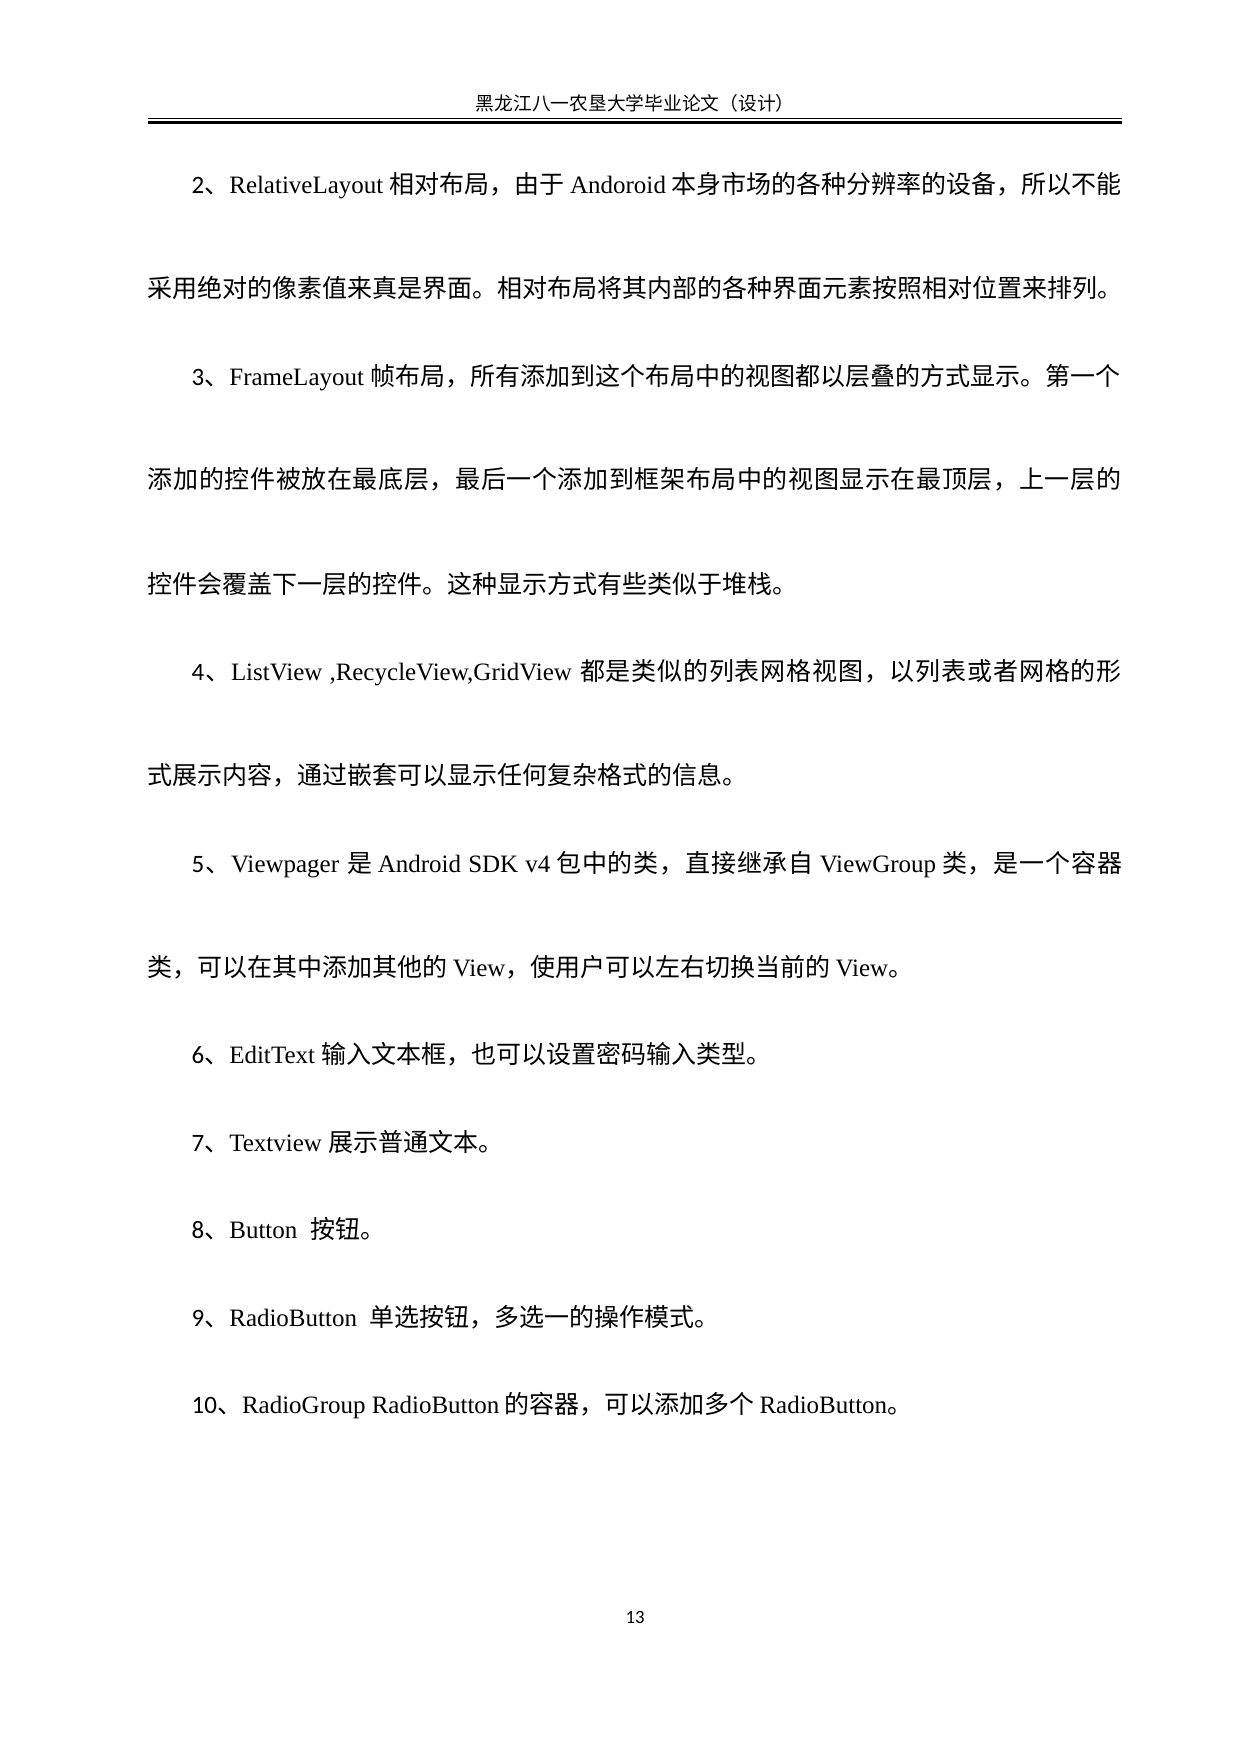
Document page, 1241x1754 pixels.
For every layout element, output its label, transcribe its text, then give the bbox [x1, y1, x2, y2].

text 8、Button 按钮。 [148, 1193, 1122, 1262]
text 9、RadioButton 单选按钮，多选一的操作模式。 [148, 1281, 1122, 1350]
text 5、Viewpager 是Android SDK v4包中的类，直接继承自ViewGroup类，是一个容器类，可以在其中添加其他的View，使用户可以左右切换当前的View。 [148, 827, 1122, 1000]
text 2、RelativeLayout 相对布局，由于Andoroid本身市场的各种分辨率的设备，所以不能采用绝对的像素值来真是界面。相对布局将其内部的各种界面元素按照相对位置来排列。 [148, 148, 1122, 321]
text 7、Textview 展示普通文本。 [148, 1106, 1122, 1175]
text 4、ListView ,RecycleView,GridView 都是类似的列表网格视图，以列表或者网格的形式展示内容，通过嵌套可以显示任何复杂格式的信息。 [148, 635, 1122, 808]
text 3、FrameLayout 帧布局，所有添加到这个布局中的视图都以层叠的方式显示。第一个添加的控件被放在最底层，最后一个添加到框架布局中的视图显示在最顶层，上一层的控件会覆盖下一层的控件。这种显示方式有些类似于堆栈。 [148, 339, 1122, 617]
text 10、RadioGroup RadioButton的容器，可以添加多个RadioButton。 [148, 1368, 1122, 1437]
text 6、EditText 输入文本框，也可以设置密码输入类型。 [148, 1018, 1122, 1087]
